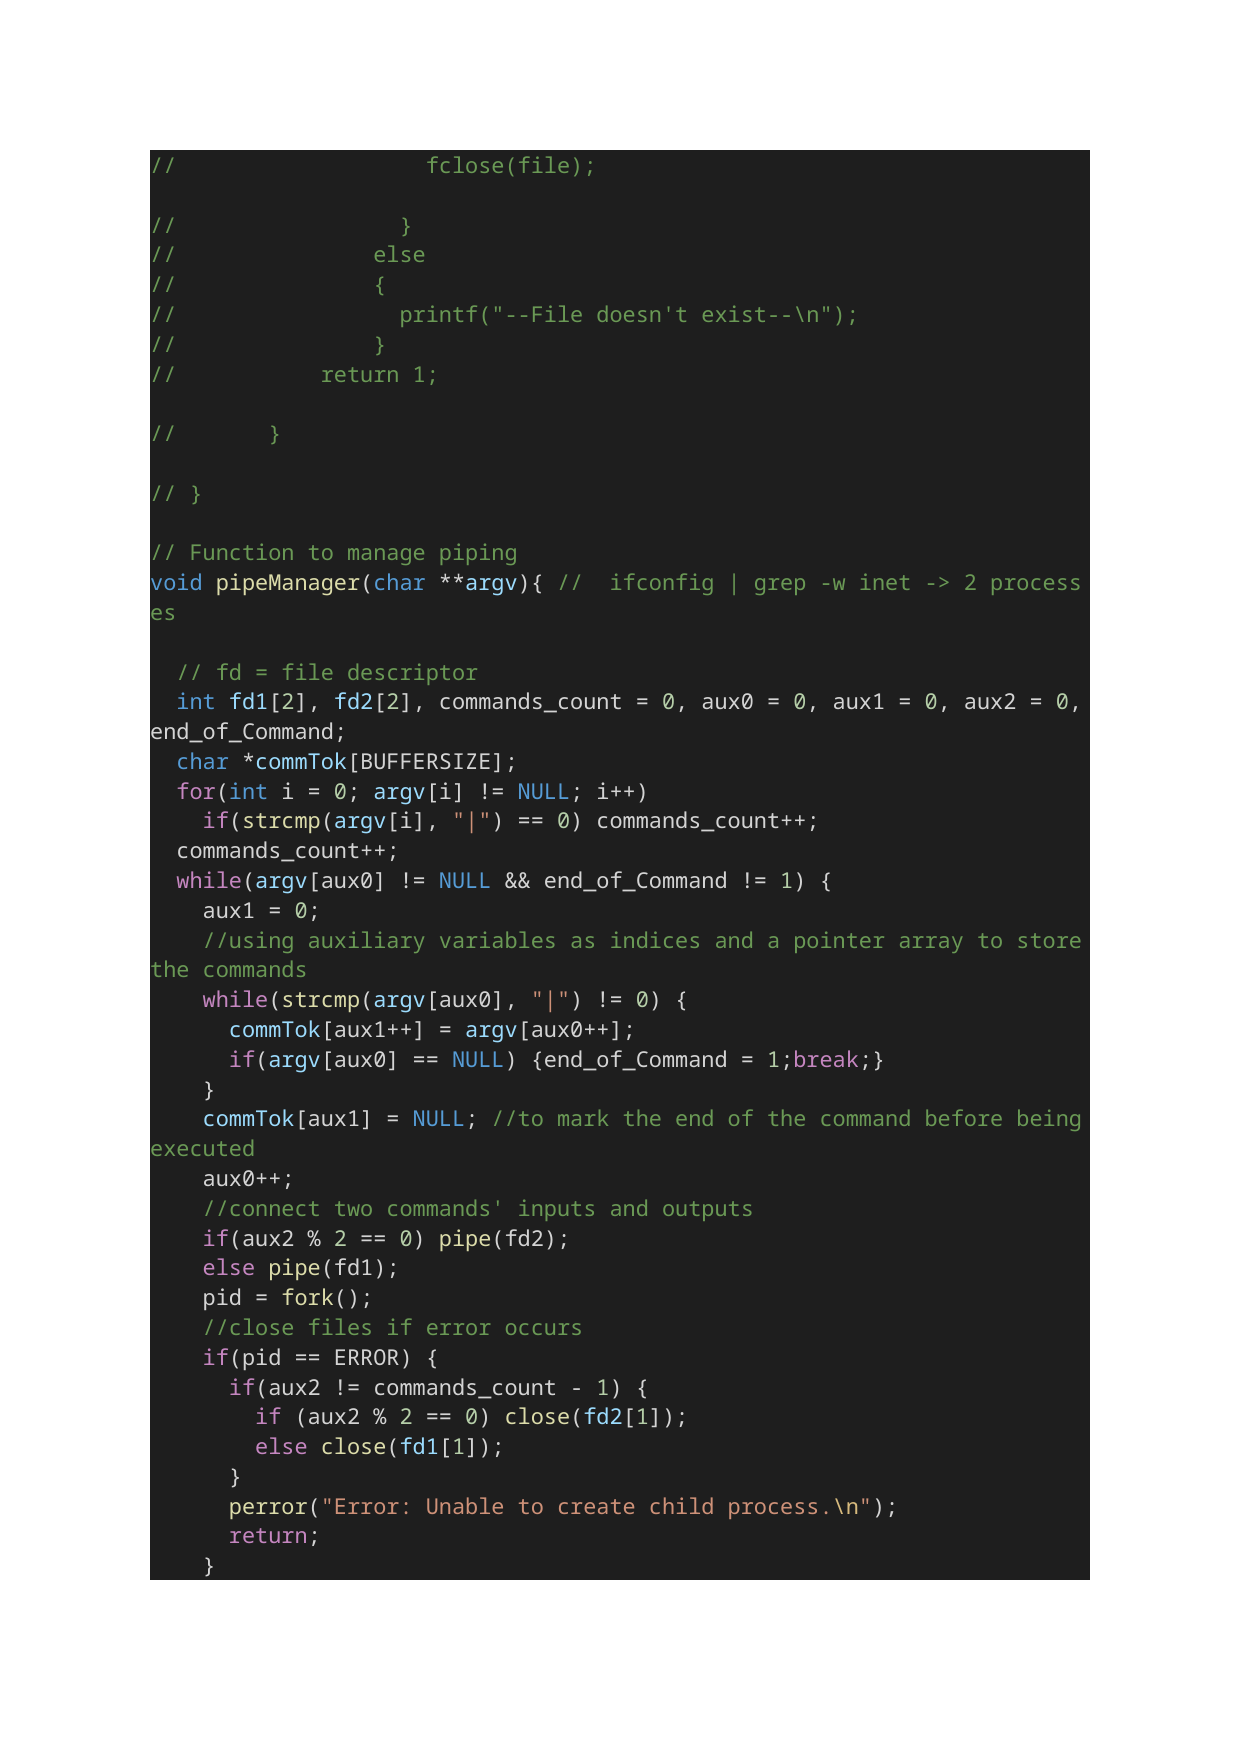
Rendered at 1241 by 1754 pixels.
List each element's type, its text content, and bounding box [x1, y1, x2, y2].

text // else [150, 239, 1090, 269]
text else close(fd1[1]); [150, 1431, 1090, 1461]
text for(int i = 0; argv[i] != NULL; i++) [150, 776, 1090, 805]
text if(strcmp(argv[i], "|") == 0) commands_count++; [150, 805, 1090, 835]
text //close files if error occurs [150, 1312, 1090, 1342]
text return; [150, 1520, 1090, 1550]
text // } [150, 418, 1090, 448]
text } [150, 1550, 1090, 1580]
text if (aux2 % 2 == 0) close(fd2[1]); [150, 1401, 1090, 1431]
text aux1 = 0; [150, 895, 1090, 924]
text while(argv[aux0] != NULL && end_of_Command != 1) { [150, 865, 1090, 895]
text // } [150, 209, 1090, 239]
text //connect two commands' inputs and outputs [150, 1193, 1090, 1222]
text //using auxiliary variables as indices and a pointer array to store the commands [150, 924, 1090, 984]
text void pipeManager(char **argv){ // ifconfig | grep -w inet -> 2 processes [150, 567, 1090, 627]
text // } [150, 329, 1090, 358]
text if(aux2 != commands_count - 1) { [150, 1371, 1090, 1401]
text perror("Error: Unable to create child process.\n"); [150, 1491, 1090, 1520]
text commTok[aux1] = NULL; //to mark the end of the command before being executed [150, 1103, 1090, 1163]
text // { [150, 269, 1090, 299]
text // Function to manage piping [150, 537, 1090, 567]
text // fd = file descriptor [150, 656, 1090, 686]
text } [150, 1461, 1090, 1491]
text // return 1; [150, 358, 1090, 388]
text char *commTok[BUFFERSIZE]; [150, 746, 1090, 776]
text // printf("--File doesn't exist--\n"); [150, 299, 1090, 329]
text commands_count++; [150, 835, 1090, 865]
text // } [150, 478, 1090, 507]
text if(aux2 % 2 == 0) pipe(fd2); [150, 1222, 1090, 1252]
text pid = fork(); [150, 1282, 1090, 1312]
text while(strcmp(argv[aux0], "|") != 0) { [150, 984, 1090, 1014]
text aux0++; [150, 1163, 1090, 1193]
text int fd1[2], fd2[2], commands_count = 0, aux0 = 0, aux1 = 0, aux2 = 0, end_of_Command; [150, 686, 1090, 746]
text // fclose(file); [150, 150, 1090, 180]
text if(pid == ERROR) { [150, 1342, 1090, 1371]
text commTok[aux1++] = argv[aux0++]; [150, 1014, 1090, 1044]
text if(argv[aux0] == NULL) {end_of_Command = 1;break;} [150, 1044, 1090, 1073]
text else pipe(fd1); [150, 1252, 1090, 1282]
text } [150, 1073, 1090, 1103]
